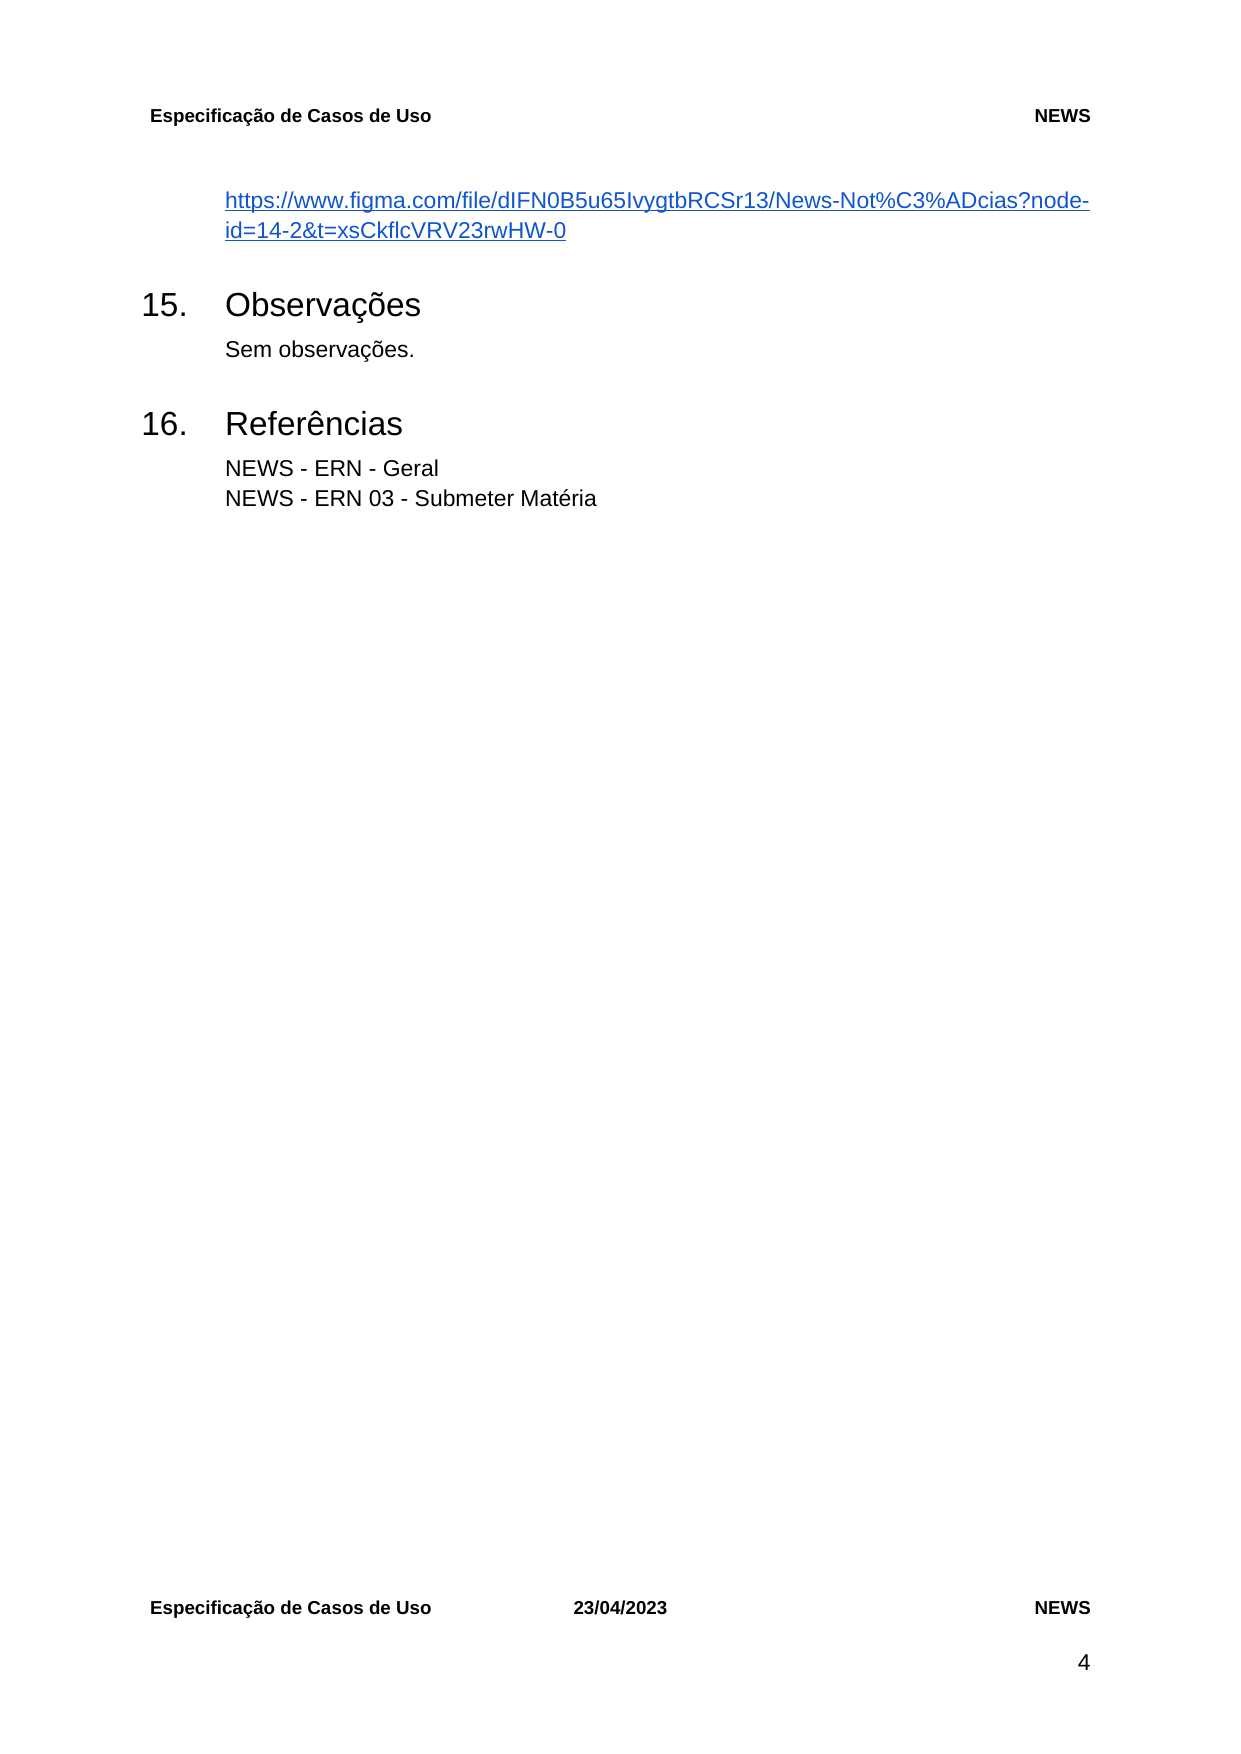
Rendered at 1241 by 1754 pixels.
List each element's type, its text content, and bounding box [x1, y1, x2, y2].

text NEWS - ERN - Geral [225, 455, 1090, 481]
subtitle Referências [187, 404, 1090, 442]
text Sem observações. [225, 336, 1090, 362]
text https://www.figma.com/file/dIFN0B5u65IvygtbRCSr13/News-Not%C3%ADcias?node-id=14-2&t=xsCkflcVRV23rwHW-0 [225, 187, 1090, 210]
text NEWS - ERN 03 - Submeter Matéria [225, 485, 1090, 511]
subtitle Observações [187, 285, 1090, 323]
text https://www.figma.com/file/dIFN0B5u65IvygtbRCSr13/News-Not%C3%ADcias?node-id=14-2&t=xsCkflcVRV23rwHW-0 [225, 211, 1090, 244]
